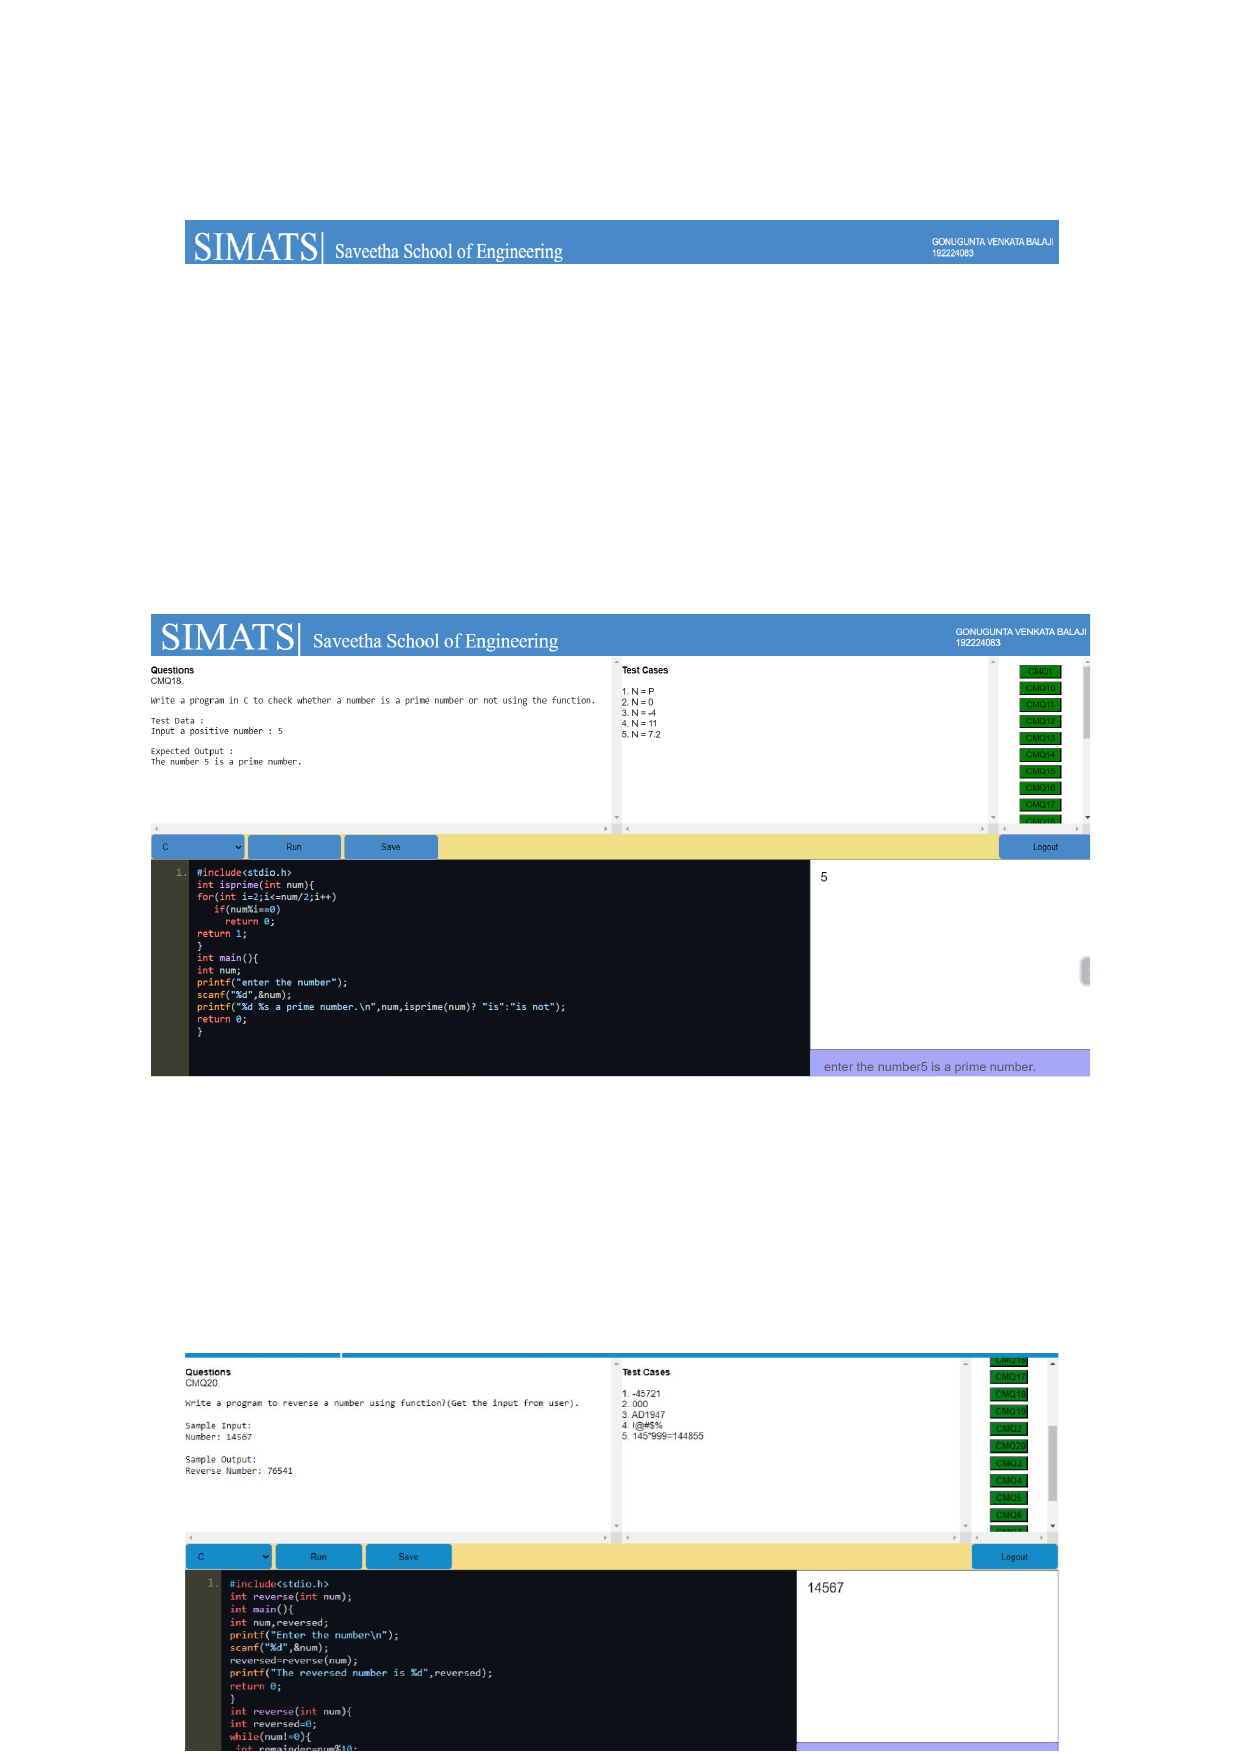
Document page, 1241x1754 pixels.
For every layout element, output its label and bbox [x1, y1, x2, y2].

picture [150, 948, 1117, 1377]
picture [150, 150, 1091, 613]
picture [150, 865, 1117, 930]
